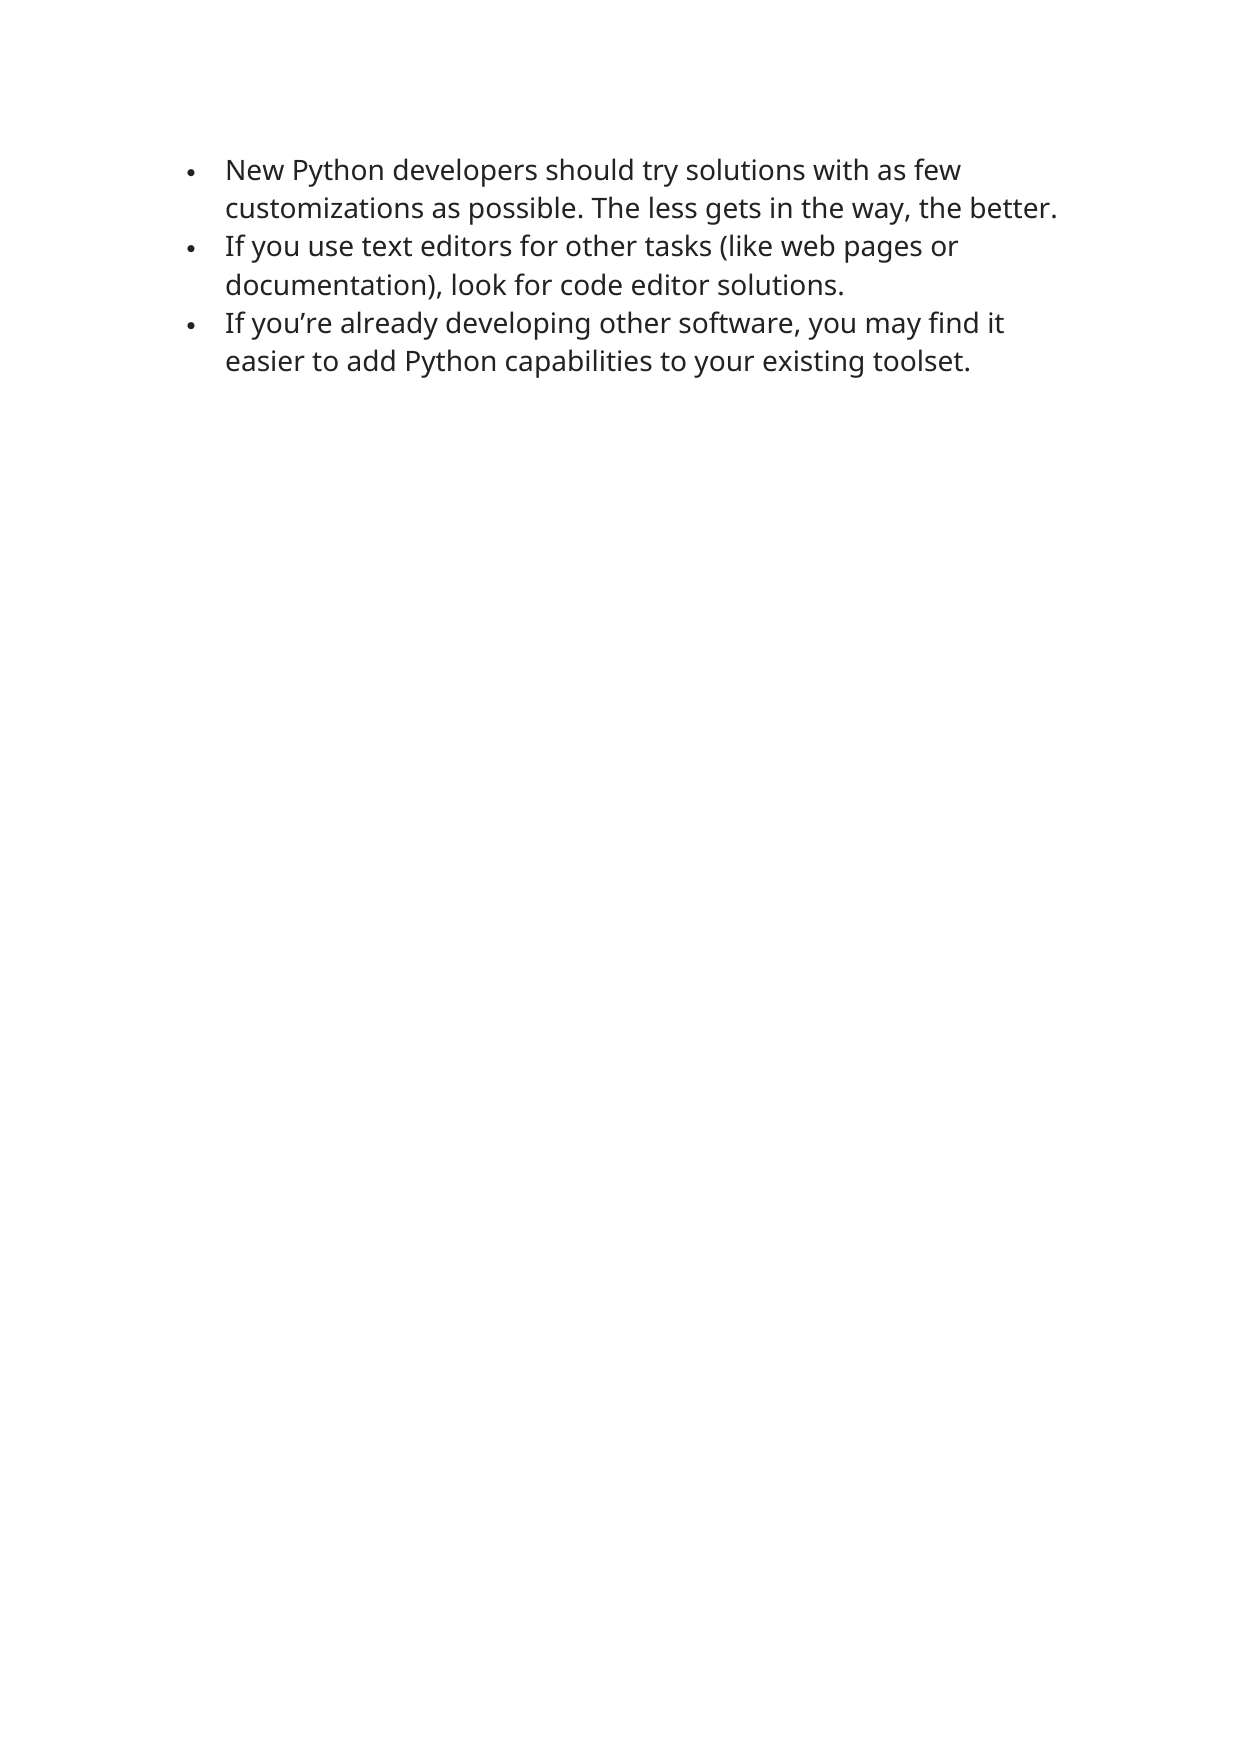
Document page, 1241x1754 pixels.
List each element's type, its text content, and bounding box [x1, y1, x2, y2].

list New Python developers should try solutions with as few customizations as possible. The less gets in the way, the better. [187, 150, 1090, 227]
list If you use text editors for other tasks (like web pages or documentation), look for code editor solutions. [187, 227, 1090, 303]
list If you’re already developing other software, you may find it easier to add Python capabilities to your existing toolset. [187, 303, 1090, 380]
